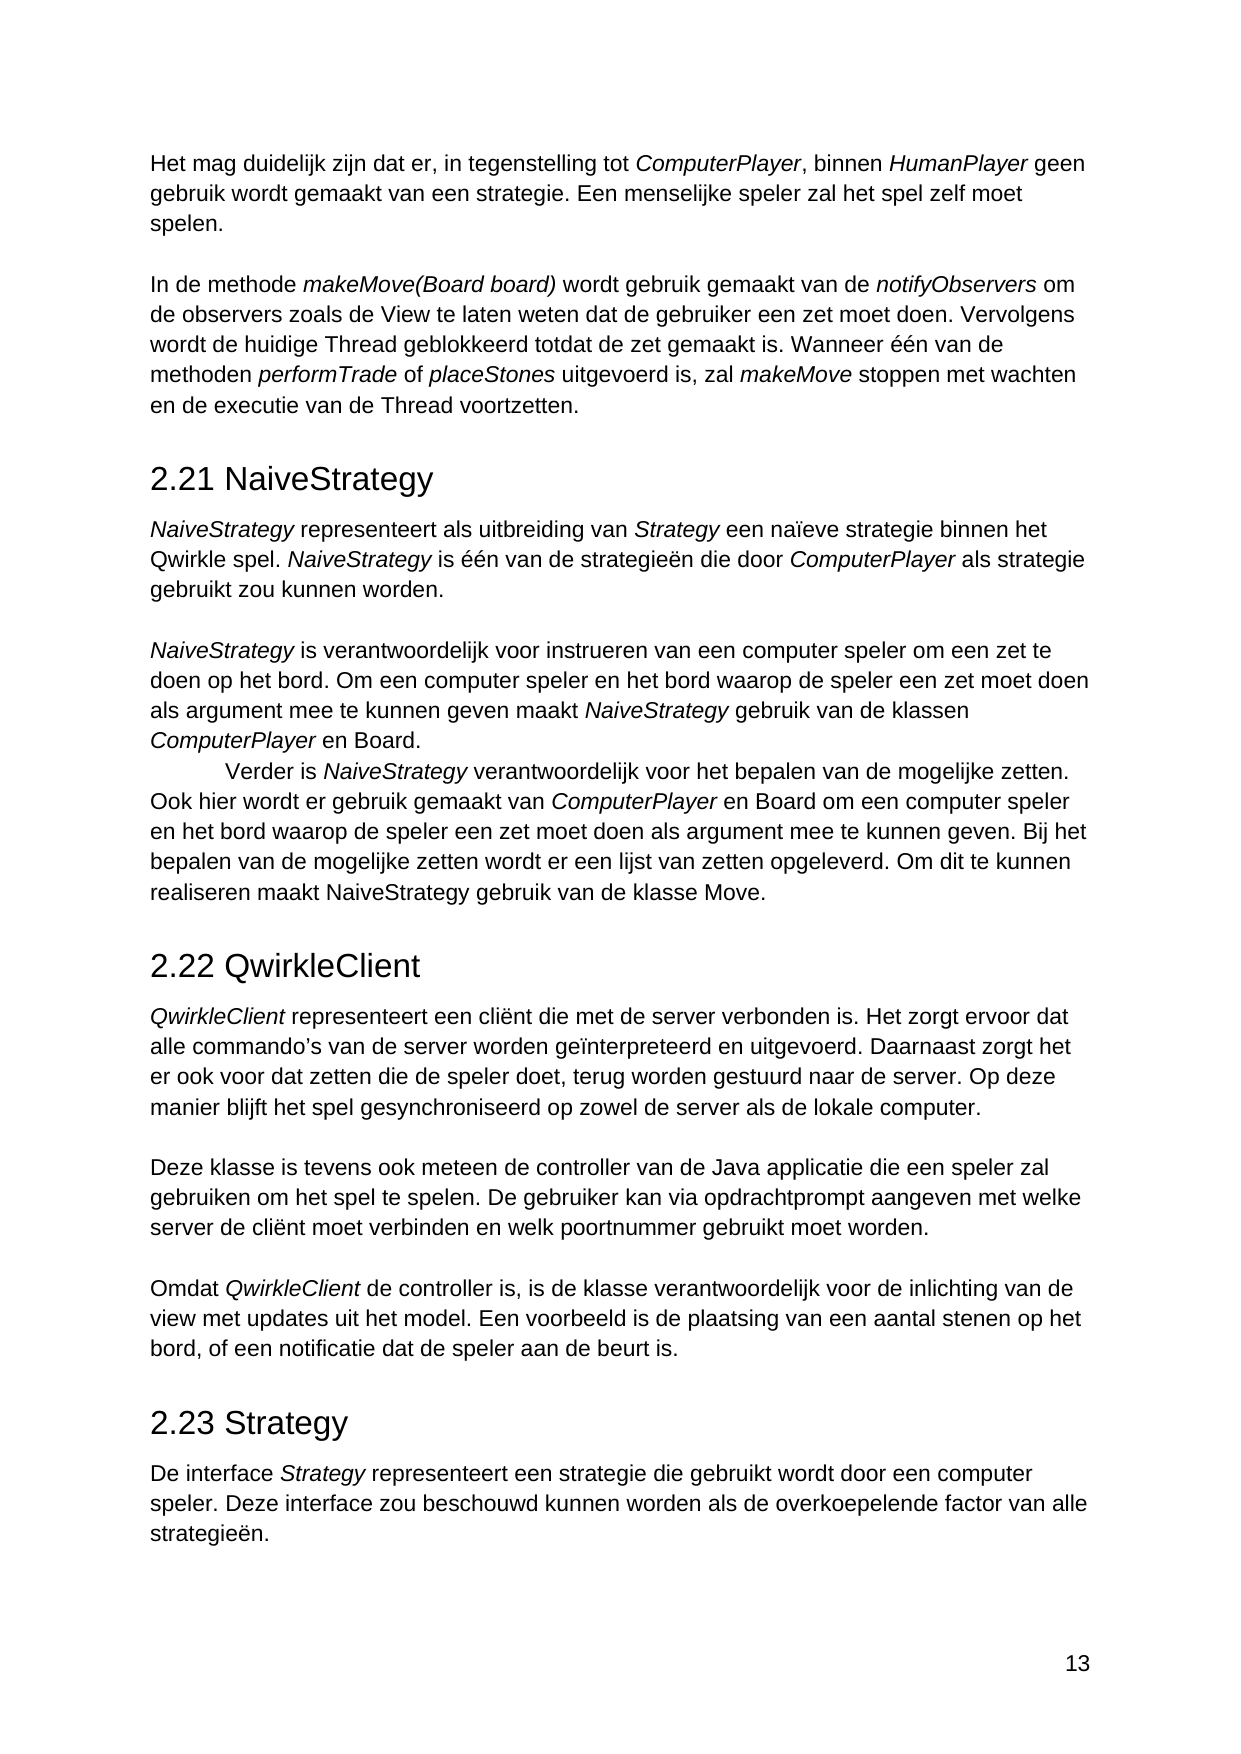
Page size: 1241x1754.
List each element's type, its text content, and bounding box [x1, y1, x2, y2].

subtitle 2.23 Strategy [150, 1403, 1090, 1441]
text Omdat QwirkleClient de controller is, is de klasse verantwoordelijk voor de inlichting van de view met updates uit het model. Een voorbeeld is de plaatsing van een aantal stenen op het bord, of een notificatie dat de speler aan de beurt is. [150, 1275, 1090, 1362]
text QwirkleClient representeert een cliënt die met de server verbonden is. Het zorgt ervoor dat alle commando’s van de server worden geïnterpreteerd en uitgevoerd. Daarnaast zorgt het er ook voor dat zetten die de speler doet, terug worden gestuurd naar de server. Op deze manier blijft het spel gesynchroniseerd op zowel de server als de lokale computer. [150, 1003, 1090, 1120]
text NaiveStrategy representeert als uitbreiding van Strategy een naïeve strategie binnen het Qwirkle spel. NaiveStrategy is één van de strategieën die door ComputerPlayer als strategie gebruikt zou kunnen worden. [150, 516, 1090, 603]
subtitle 2.22 QwirkleClient [150, 946, 1090, 985]
text De interface Strategy representeert een strategie die gebruikt wordt door een computer speler. Deze interface zou beschouwd kunnen worden als de overkoepelende factor van alle strategieën. [150, 1459, 1090, 1546]
subtitle 2.21 NaiveStrategy [150, 459, 1090, 498]
text Het mag duidelijk zijn dat er, in tegenstelling tot ComputerPlayer, binnen HumanPlayer geen gebruik wordt gemaakt van een strategie. Een menselijke speler zal het spel zelf moet spelen. [150, 150, 1090, 237]
text Verder is NaiveStrategy verantwoordelijk voor het bepalen van de mogelijke zetten. Ook hier wordt er gebruik gemaakt van ComputerPlayer en Board om een computer speler en het bord waarop de speler een zet moet doen als argument mee te kunnen geven. Bij het bepalen van de mogelijke zetten wordt er een lijst van zetten opgeleverd. Om dit te kunnen realiseren maakt NaiveStrategy gebruik van de klasse Move. [150, 758, 1090, 905]
text Deze klasse is tevens ook meteen de controller van de Java applicatie die een speler zal gebruiken om het spel te spelen. De gebruiker kan via opdrachtprompt aangeven met welke server de cliënt moet verbinden en welk poortnummer gebruikt moet worden. [150, 1154, 1090, 1241]
text NaiveStrategy is verantwoordelijk voor instrueren van een computer speler om een zet te doen op het bord. Om een computer speler en het bord waarop de speler een zet moet doen als argument mee te kunnen geven maakt NaiveStrategy gebruik van de klassen ComputerPlayer en Board. [150, 637, 1090, 754]
text In de methode makeMove(Board board) wordt gebruik gemaakt van de notifyObservers om de observers zoals de View te laten weten dat de gebruiker een zet moet doen. Vervolgens wordt de huidige Thread geblokkeerd totdat de zet gemaakt is. Wanneer één van de methoden performTrade of placeStones uitgevoerd is, zal makeMove stoppen met wachten en de executie van de Thread voortzetten. [150, 271, 1090, 418]
